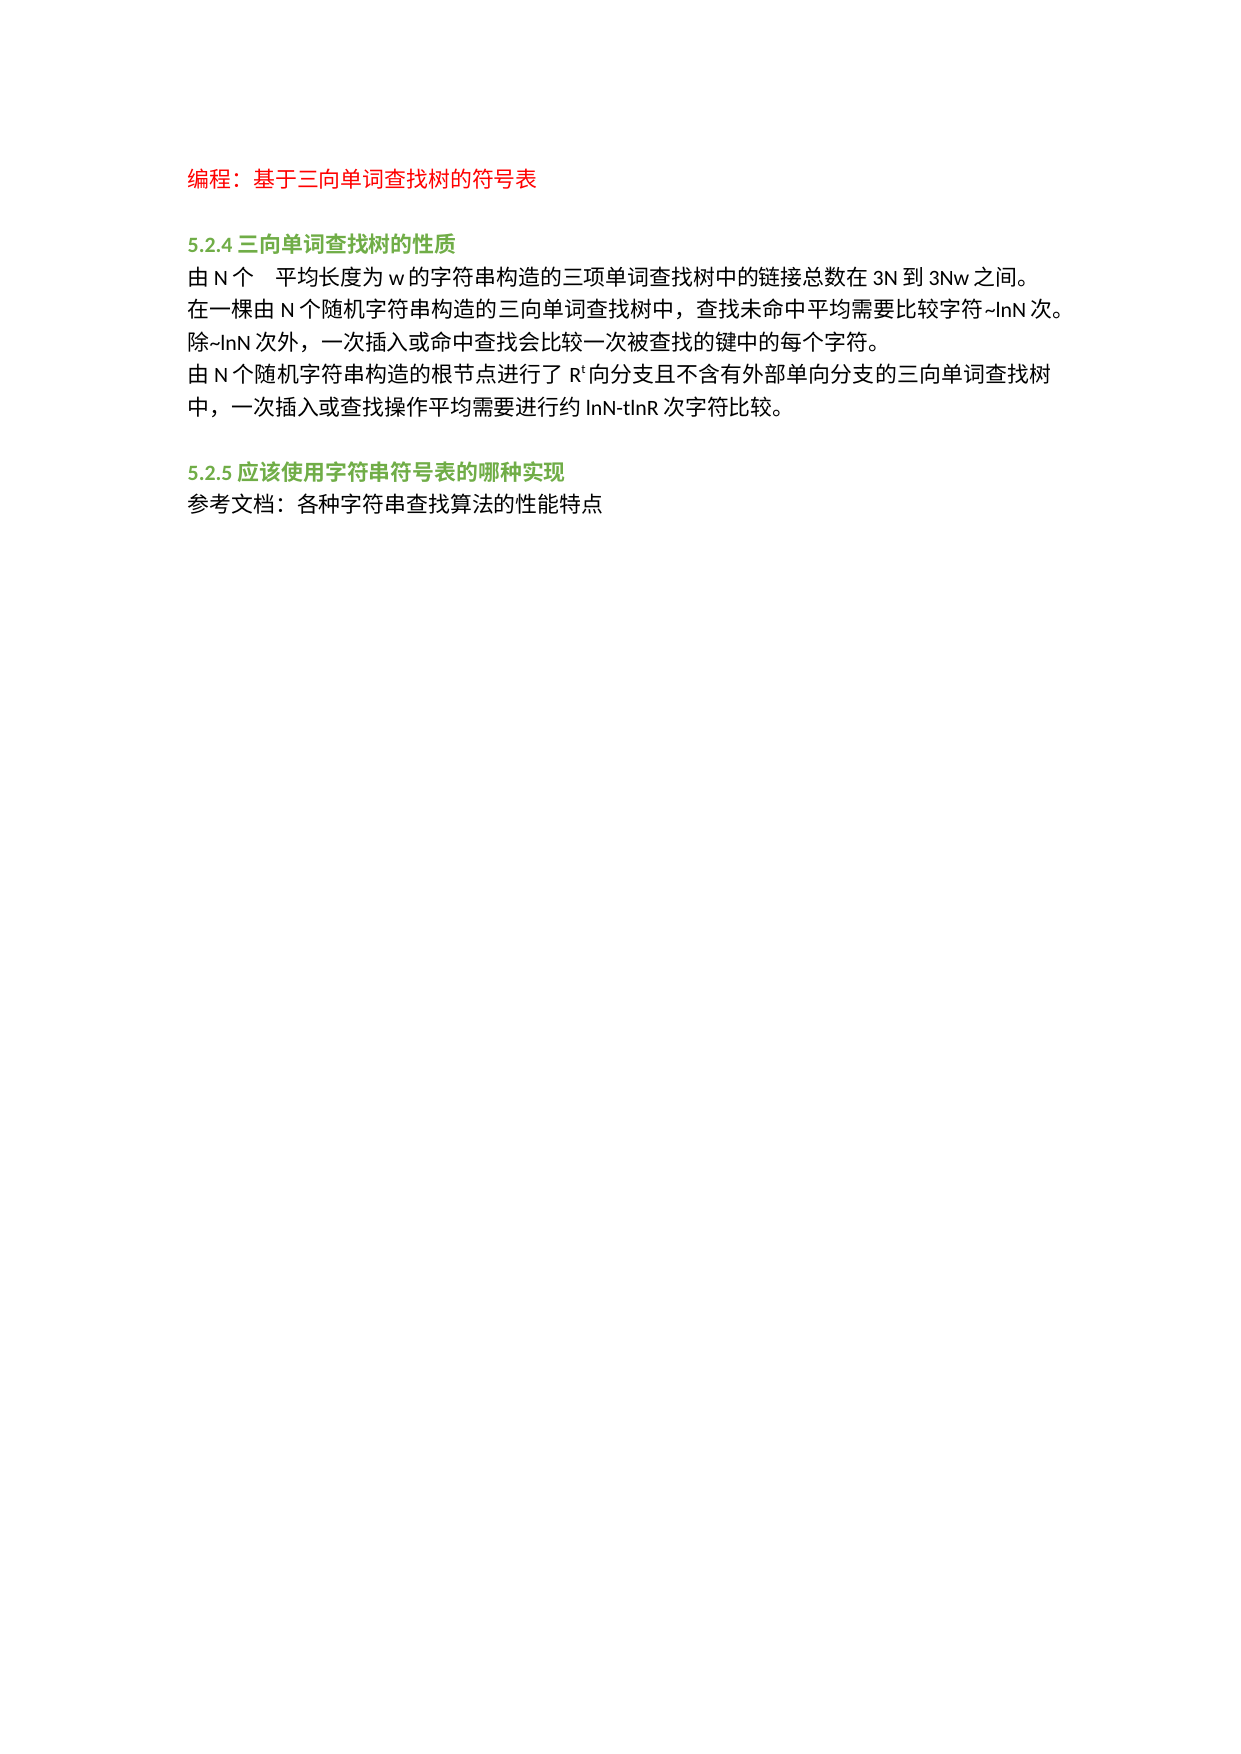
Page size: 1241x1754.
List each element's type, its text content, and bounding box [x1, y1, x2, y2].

text 由N个 平均长度为w的字符串构造的三项单词查找树中的链接总数在3N到3Nw之间。 [187, 259, 1053, 292]
text 5.2.4 三向单词查找树的性质 [187, 227, 1053, 259]
text 5.2.5 应该使用字符串符号表的哪种实现 [187, 454, 1053, 487]
text 参考文档：各种字符串查找算法的性能特点 [187, 487, 1053, 519]
text 编程：基于三向单词查找树的符号表 [187, 162, 1053, 194]
text 在一棵由N个随机字符串构造的三向单词查找树中，查找未命中平均需要比较字符~lnN次。除~lnN次外，一次插入或命中查找会比较一次被查找的键中的每个字符。 [187, 292, 1053, 357]
text 由N个随机字符串构造的根节点进行了Rt向分支且不含有外部单向分支的三向单词查找树中，一次插入或查找操作平均需要进行约lnN-tlnR次字符比较。 [187, 357, 1053, 422]
